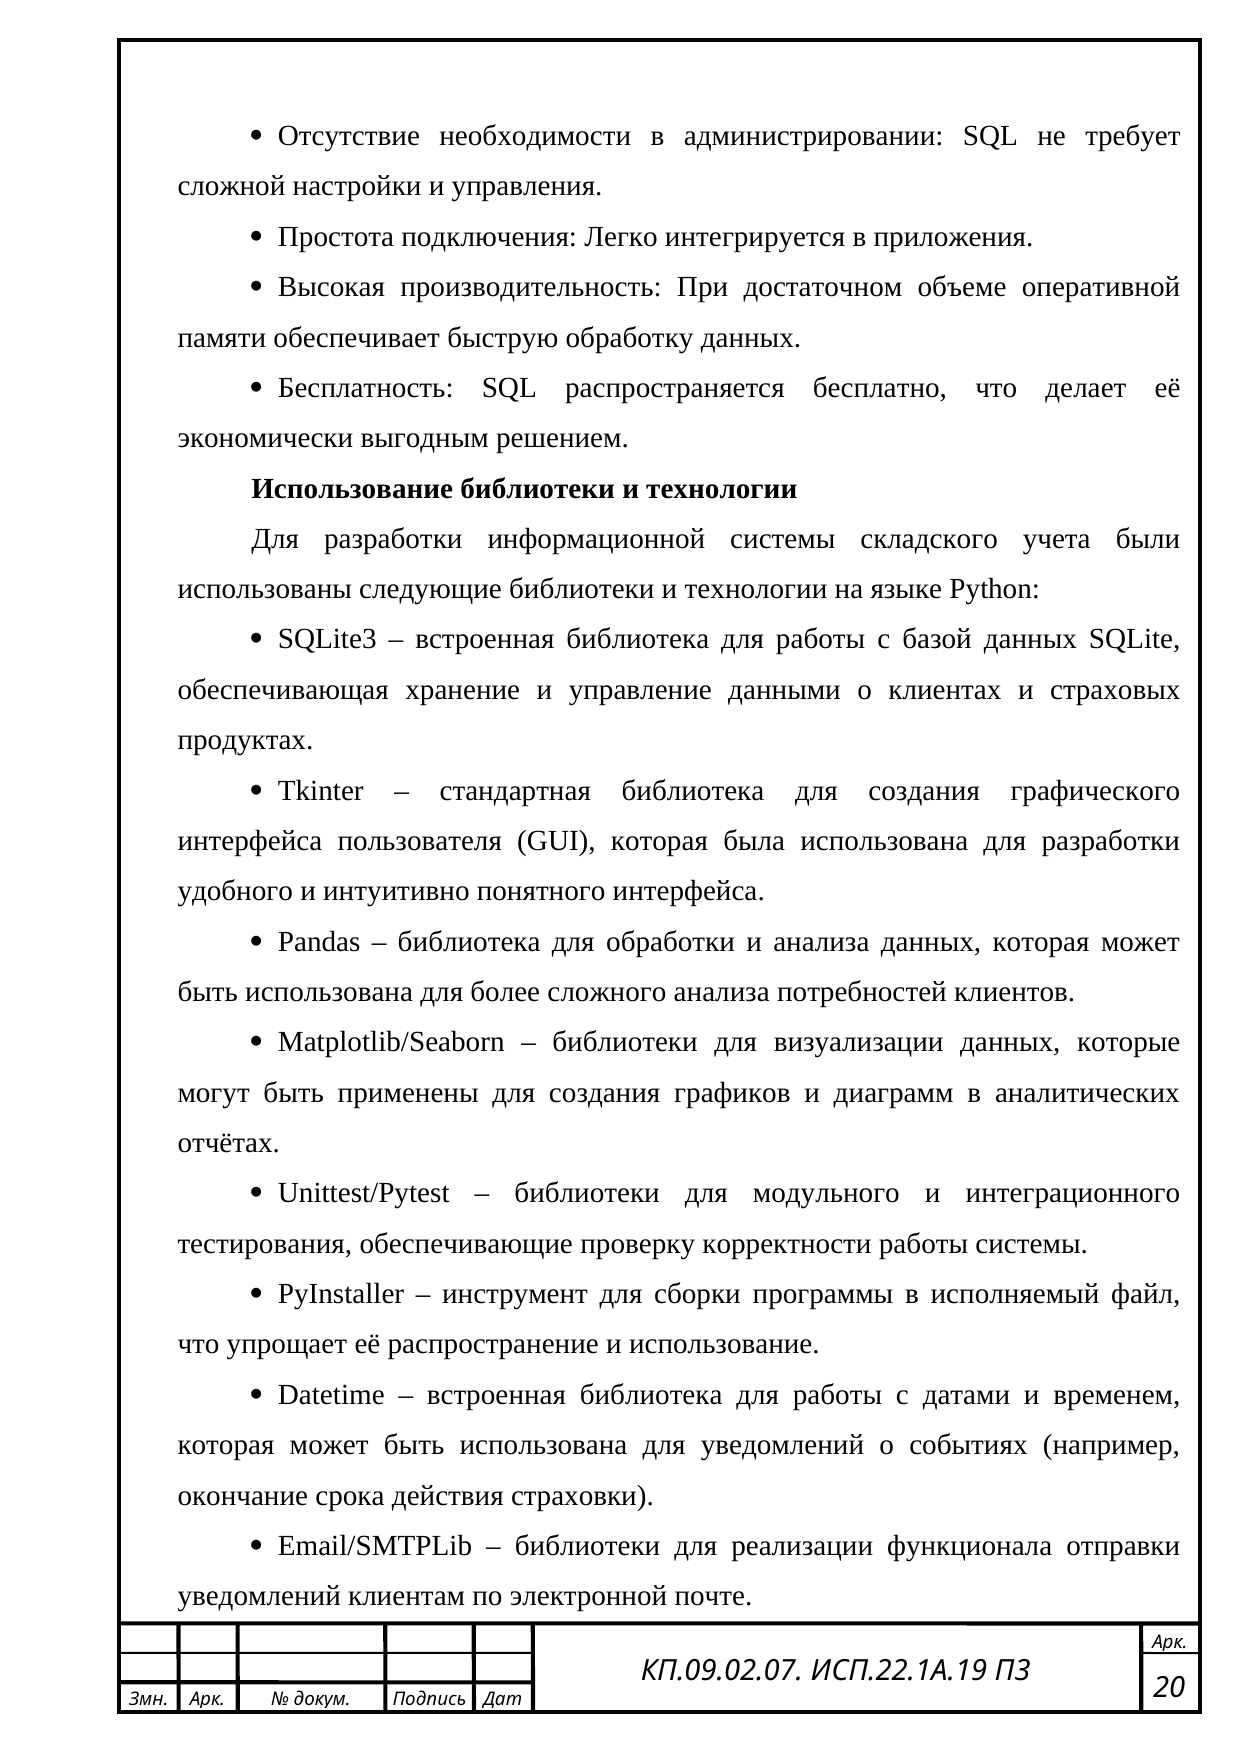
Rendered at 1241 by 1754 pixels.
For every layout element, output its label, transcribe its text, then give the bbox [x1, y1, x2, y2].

list Простота подключения: Легко интегрируется в приложения. [177, 219, 1181, 252]
list Unittest/Pytest – библиотеки для модульного и интеграционного тестирования, обеспечивающие проверку корректности работы системы. [177, 1176, 1181, 1259]
list Pandas – библиотека для обработки и анализа данных, которая может быть использована для более сложного анализа потребностей клиентов. [177, 924, 1181, 1008]
list Datetime – встроенная библиотека для работы с датами и временем, которая может быть использована для уведомлений о событиях (например, окончание срока действия страховки). [177, 1377, 1181, 1511]
list Tkinter – стандартная библиотека для создания графического интерфейса пользователя (GUI), которая была использована для разработки удобного и интуитивно понятного интерфейса. [177, 773, 1181, 907]
list Email/SMTPLib – библиотеки для реализации функционала отправки уведомлений клиентам по электронной почте. [177, 1528, 1181, 1612]
list PyInstaller – инструмент для сборки программы в исполняемый файл, что упрощает её распространение и использование. [177, 1276, 1181, 1360]
text Использование библиотеки и технологии [177, 471, 1181, 504]
list Отсутствие необходимости в администрировании: SQL не требует сложной настройки и управления. [177, 118, 1181, 202]
list Matplotlib/Seaborn – библиотеки для визуализации данных, которые могут быть применены для создания графиков и диаграмм в аналитических отчётах. [177, 1024, 1181, 1159]
list SQLite3 – встроенная библиотека для работы с базой данных SQLite, обеспечивающая хранение и управление данными о клиентах и страховых продуктах. [177, 622, 1181, 756]
text Для разработки информационной системы складского учета были использованы следующие библиотеки и технологии на языке Python: [177, 521, 1181, 605]
list Бесплатность: SQL распространяется бесплатно, что делает её экономически выгодным решением. [177, 370, 1181, 454]
list Высокая производительность: При достаточном объеме оперативной памяти обеспечивает быструю обработку данных. [177, 269, 1181, 353]
